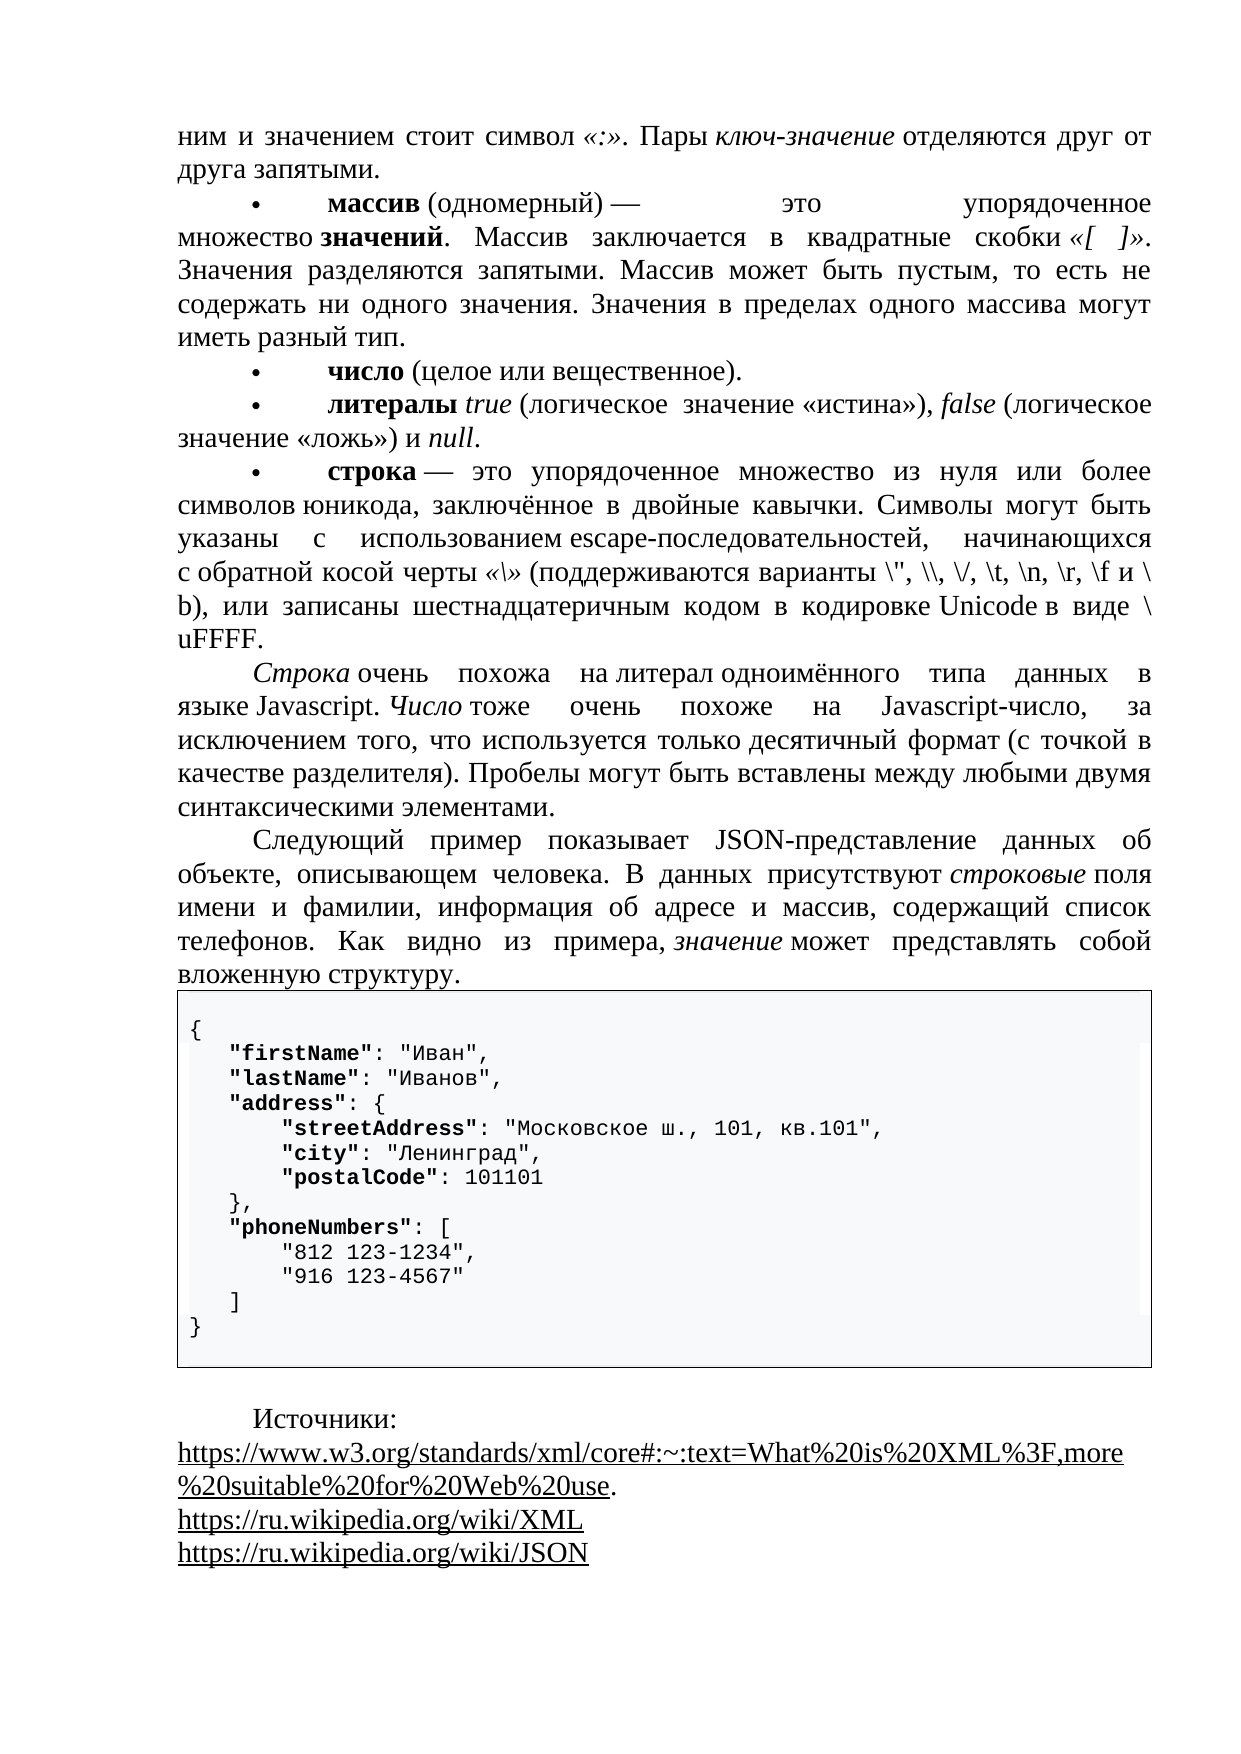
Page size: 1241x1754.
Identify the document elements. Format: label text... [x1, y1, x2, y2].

list массив (одномерный) — это упорядоченное множество значений. Массив заключается в квадратные скобки «[ ]». Значения разделяются запятыми. Массив может быть пустым, то есть не содержать ни одного значения. Значения в пределах одного массива могут иметь разный тип. [177, 185, 1152, 353]
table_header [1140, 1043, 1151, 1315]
list литералы true (логическое значение «истина»), false (логическое значение «ложь») и null. [177, 386, 1152, 453]
text https://ru.wikipedia.org/wiki/JSON [177, 1535, 1152, 1569]
text https://www.w3.org/standards/xml/core#:~:text=What%20is%20XML%3F,more%20suitable%20for%20Web%20use. [177, 1435, 1152, 1502]
text Следующий пример показывает JSON-представление данных об объекте, описывающем человека. В данных присутствуют строковые поля имени и фамилии, информация об адресе и массив, содержащий список телефонов. Как видно из примера, значение может представлять собой вложенную структуру. [177, 822, 1152, 990]
text https://ru.wikipedia.org/wiki/XML [177, 1502, 1152, 1535]
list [177, 118, 1152, 185]
list число (целое или вещественное). [177, 353, 1152, 386]
list строка — это упорядоченное множество из нуля или более символов юникода, заключённое в двойные кавычки. Символы могут быть указаны с использованием escape-последовательностей, начинающихся с обратной косой черты «\» (поддерживаются варианты \", \\, \/, \t, \n, \r, \f и \b), или записаны шестнадцатеричным кодом в кодировке Unicode в виде \uFFFF. [177, 453, 1152, 655]
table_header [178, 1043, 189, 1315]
text Строка очень похожа на литерал одноимённого типа данных в языке Javascript. Число тоже очень похоже на Javascript-число, за исключением того, что используется только десятичный формат (с точкой в качестве разделителя). Пробелы могут быть вставлены между любыми двумя синтаксическими элементами. [177, 655, 1152, 822]
text Источники: [177, 1401, 1152, 1435]
